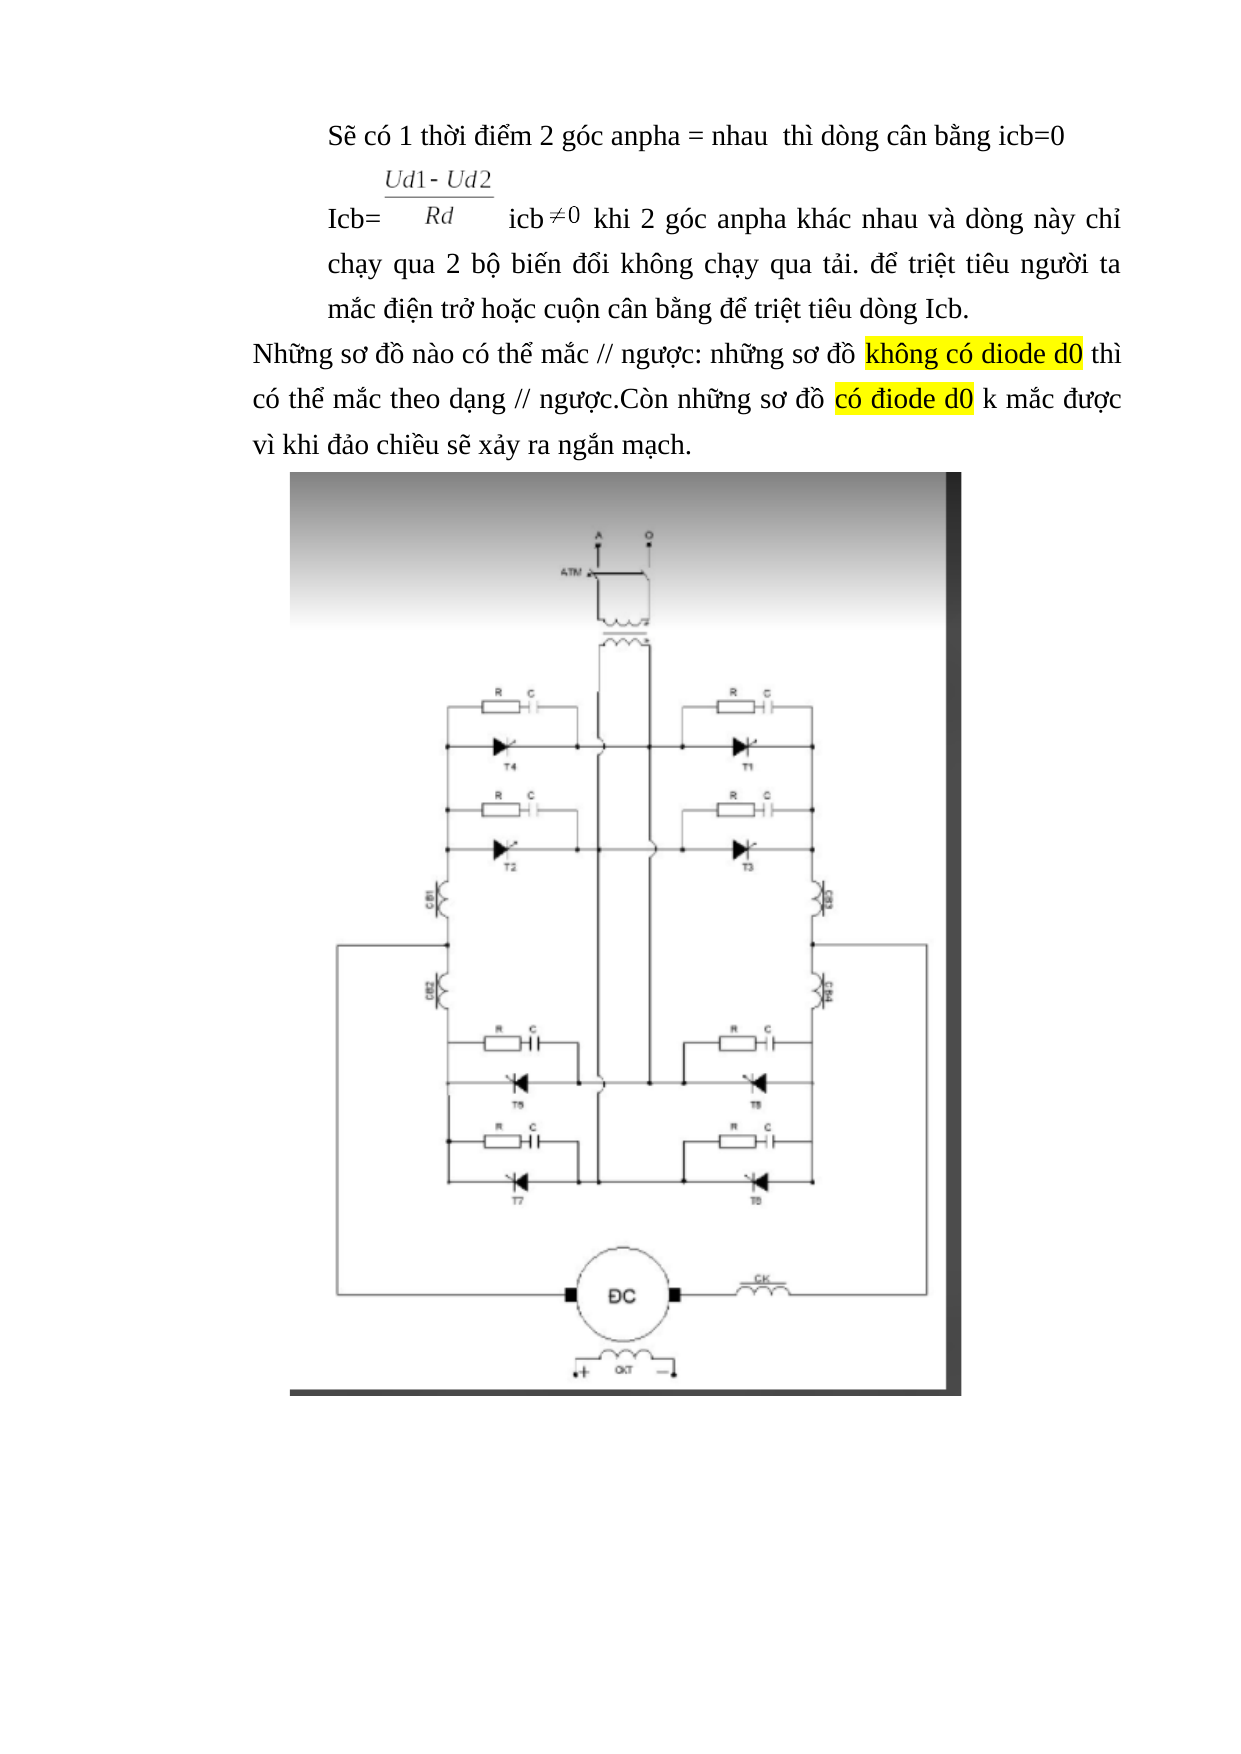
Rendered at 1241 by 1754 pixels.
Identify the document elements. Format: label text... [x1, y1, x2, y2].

list Những sơ đồ nào có thể mắc // ngược: những sơ đồ không có diode d0 thì có thể mắc theo dạng // ngược.Còn những sơ đồ có điode d0 k mắc được vì khi đảo chiều sẽ xảy ra ngắn mạch. [252, 336, 1122, 460]
picture [289, 472, 962, 1396]
list Icb= icb khi 2 góc anpha khác nhau và dòng này chỉ chạy qua 2 bộ biến đổi không chạy qua tải. để triệt tiêu người ta mắc điện trở hoặc cuộn cân bằng để triệt tiêu dòng Icb. [327, 163, 1122, 325]
list Sẽ có 1 thời điểm 2 góc anpha = nhau thì dòng cân bằng icb=0 [327, 118, 1122, 152]
